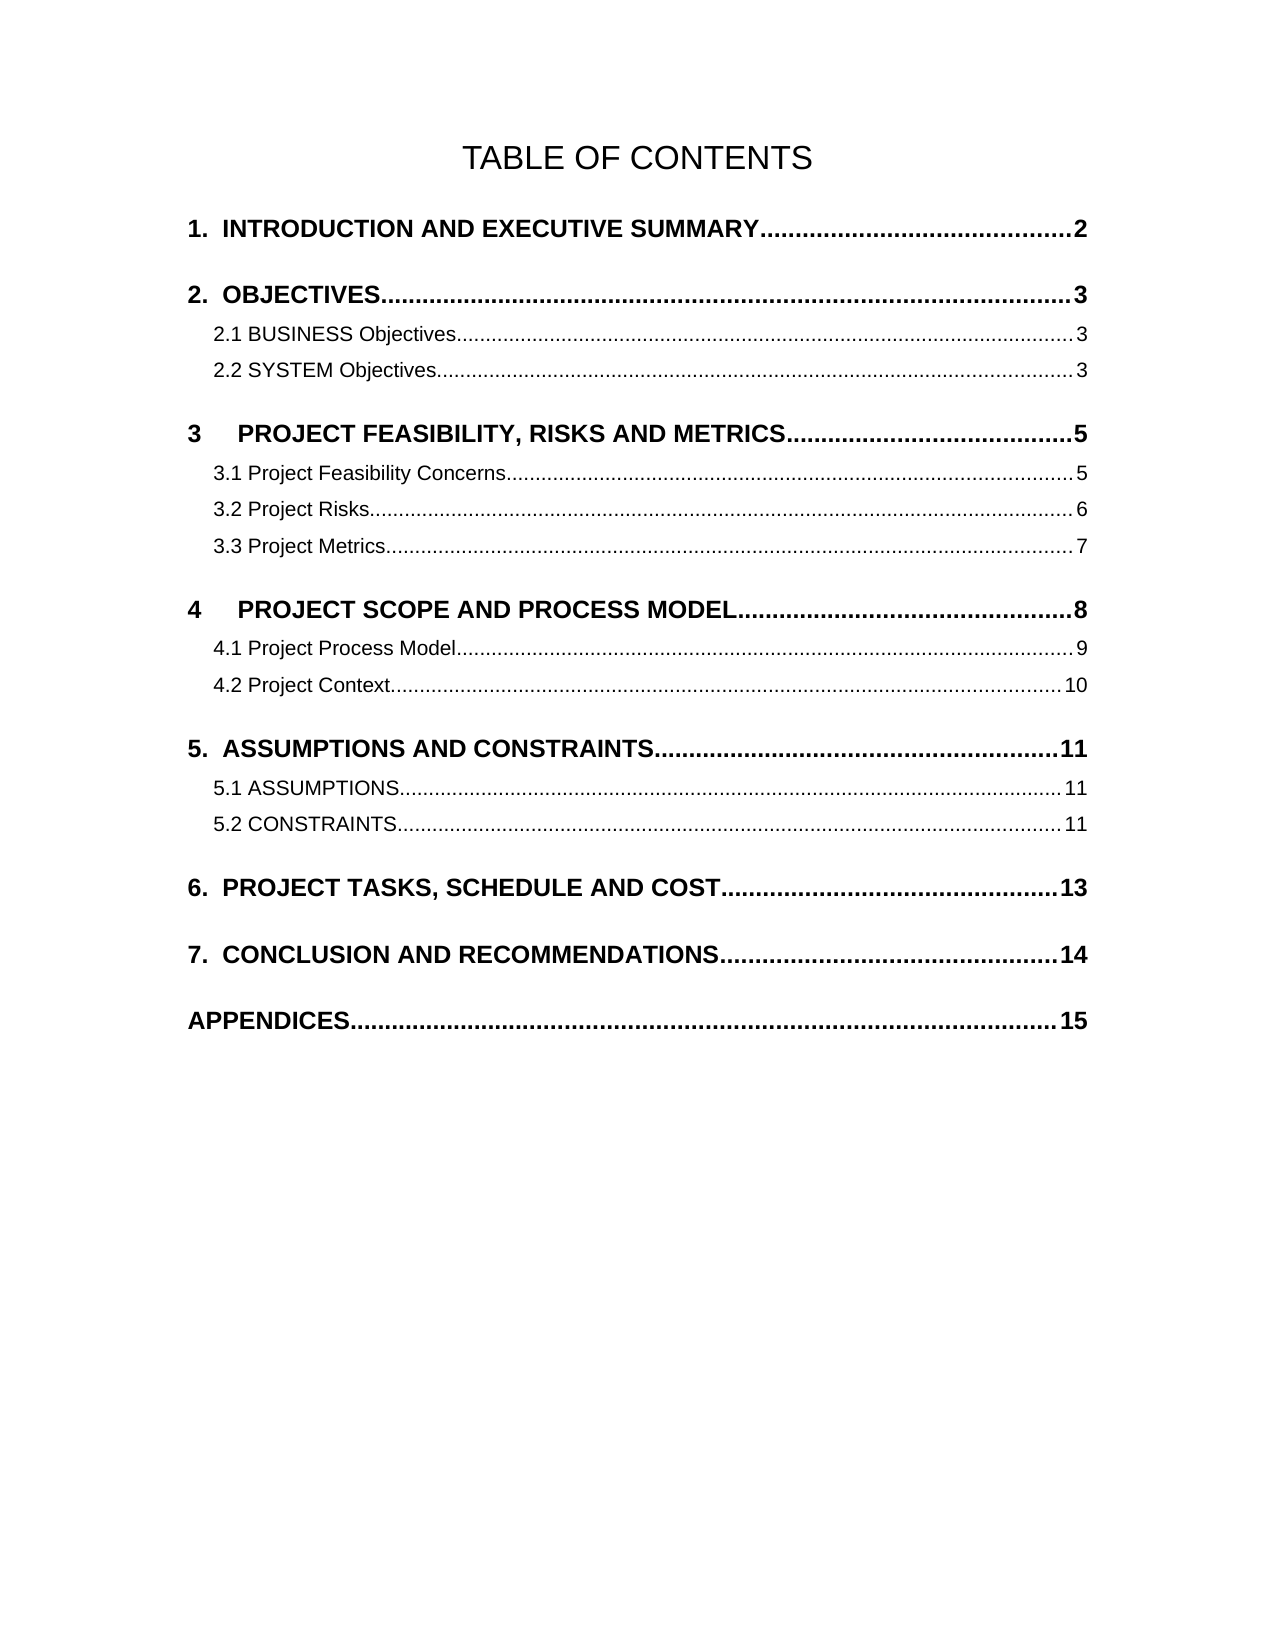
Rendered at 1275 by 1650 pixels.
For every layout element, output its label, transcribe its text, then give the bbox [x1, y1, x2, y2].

text 2.2 SYSTEM Objectives 3 [213, 358, 1087, 382]
text 7. Conclusion and Recommendations 14 [187, 939, 1087, 968]
text 1. Introduction and Executive Summary 2 [187, 214, 1087, 243]
text TABLE OF CONTENTS [187, 138, 1087, 176]
text 3.1 Project Feasibility Concerns 5 [213, 461, 1087, 484]
text 2. Objectives 3 [187, 280, 1087, 309]
text 4 Project Scope and Process Model 8 [187, 595, 1087, 624]
text 3.3 Project Metrics 7 [213, 533, 1087, 557]
text 5. Assumptions and Constraints 11 [187, 734, 1087, 763]
text 2.1 BUSINESS Objectives 3 [213, 321, 1087, 345]
text 4.2 Project Context 10 [213, 673, 1087, 697]
text 5.2 CONSTRAINTS 11 [213, 812, 1087, 836]
text 4.1 Project Process Model 9 [213, 636, 1087, 660]
text 6. Project Tasks, Schedule and Cost 13 [187, 873, 1087, 902]
text 3.2 Project Risks 6 [213, 497, 1087, 521]
text 3 Project Feasibility, Risks and Metrics 5 [187, 419, 1087, 448]
text Appendices 15 [187, 1006, 1087, 1034]
text 5.1 ASSUMPTIONS 11 [213, 775, 1087, 799]
